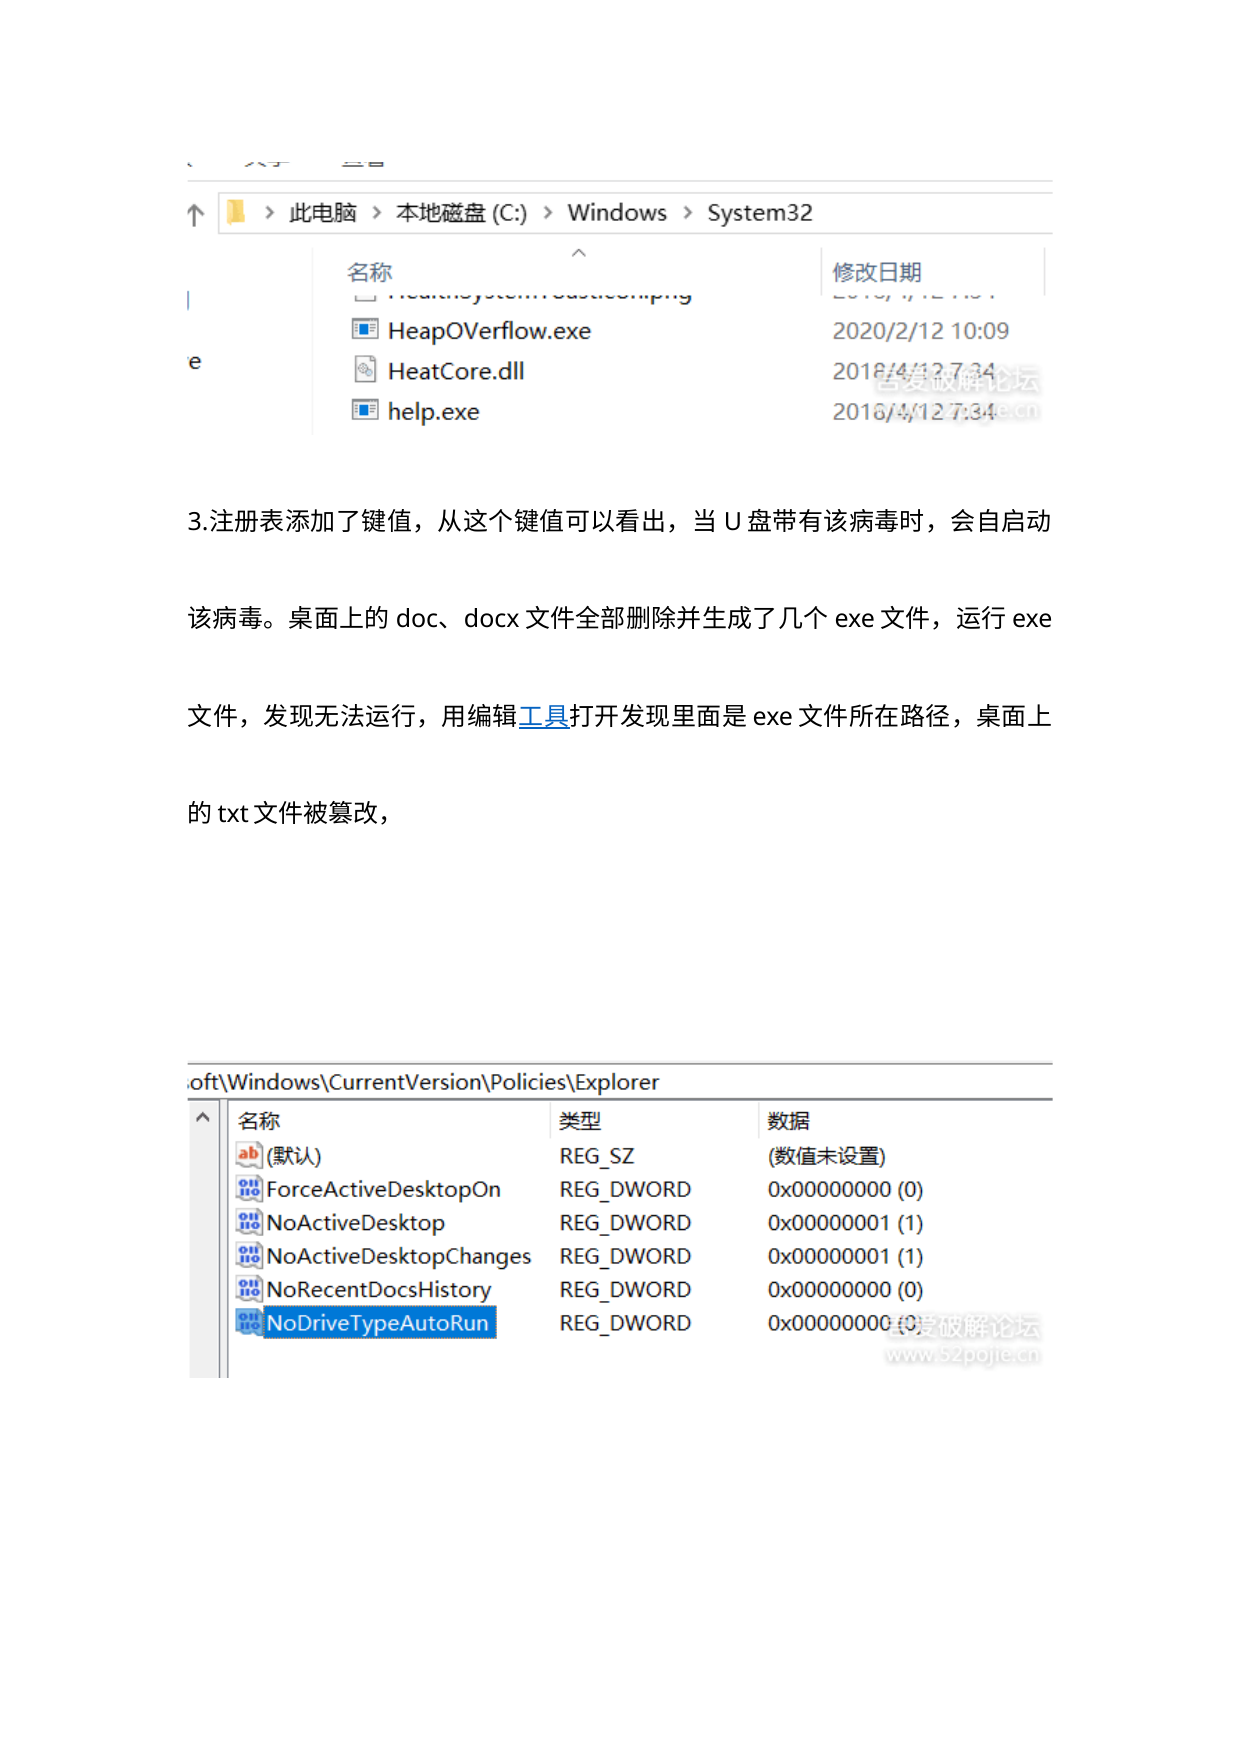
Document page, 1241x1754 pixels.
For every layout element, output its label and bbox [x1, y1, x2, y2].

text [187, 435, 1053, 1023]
picture [187, 162, 1053, 435]
picture [187, 1023, 1053, 1378]
